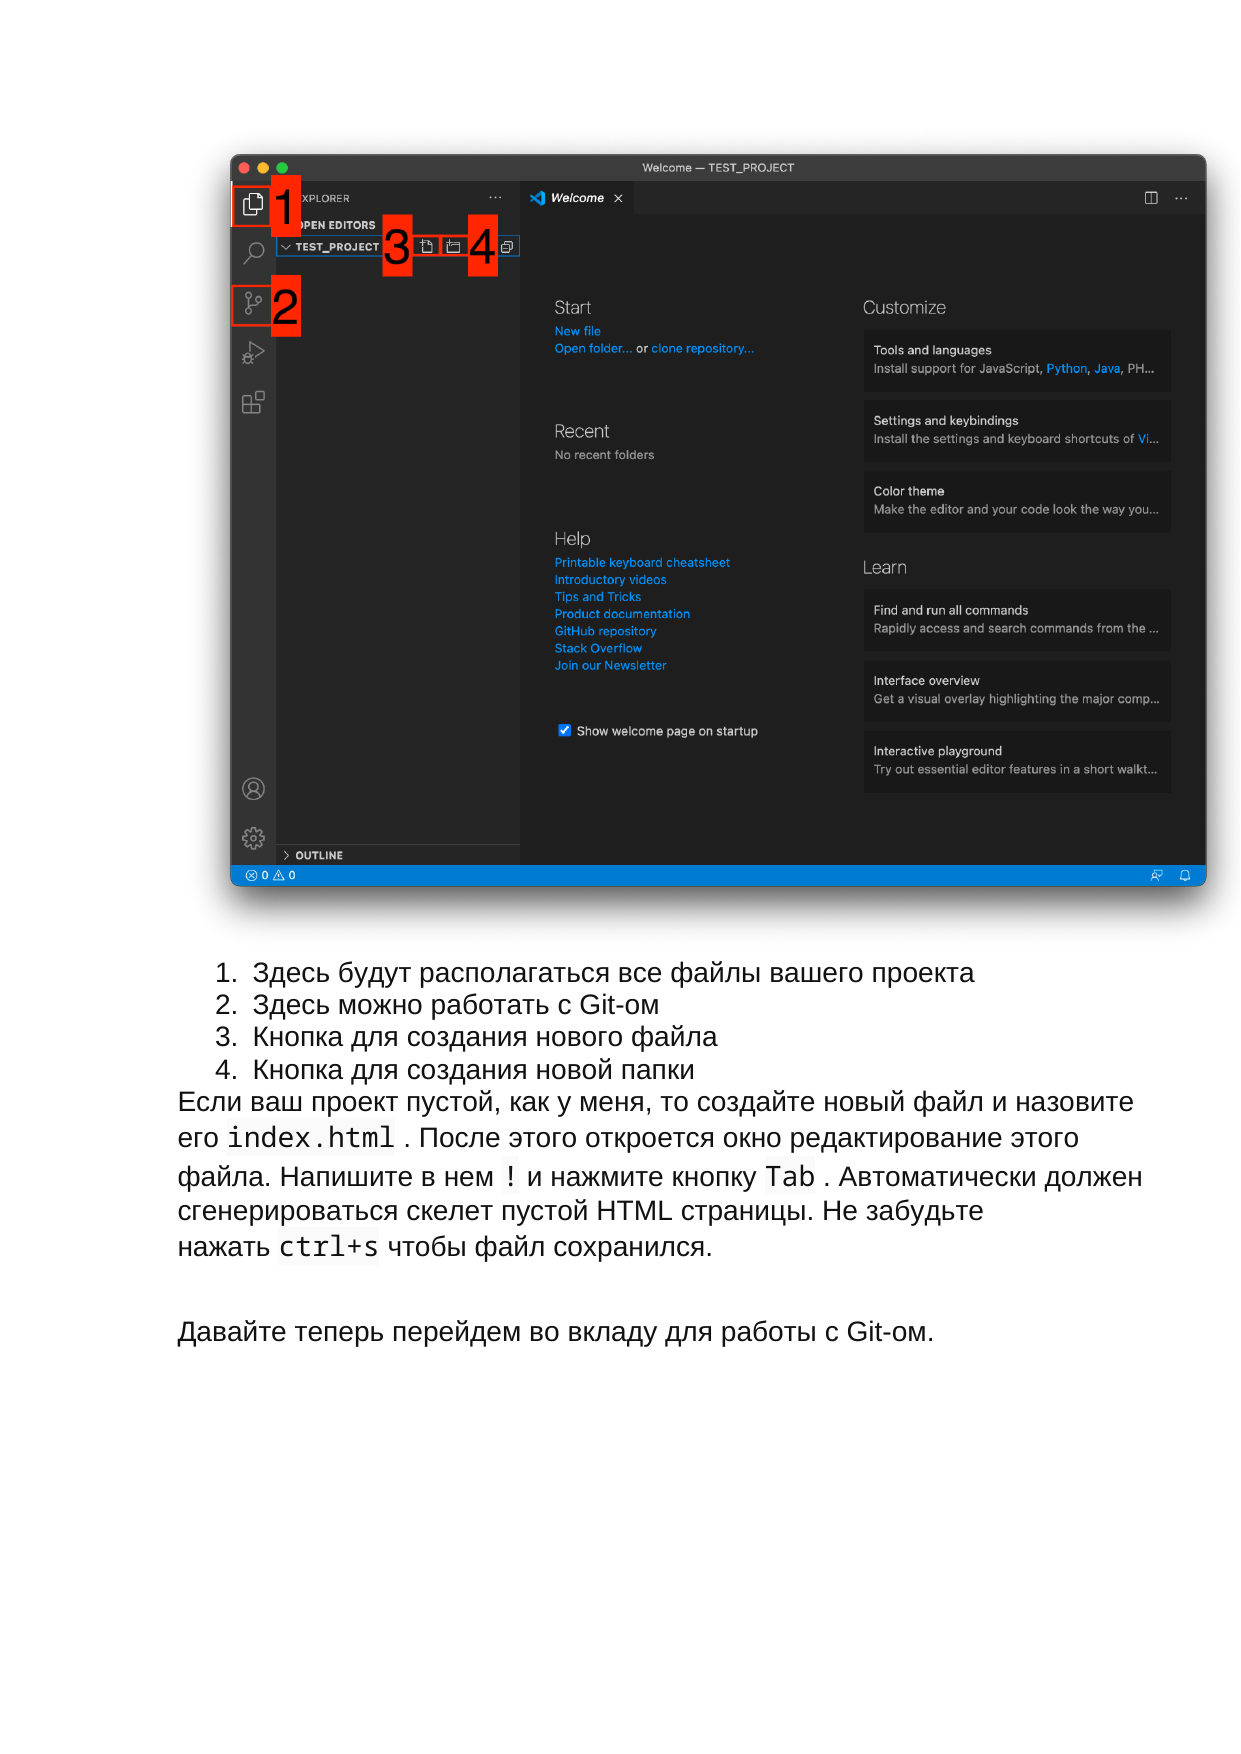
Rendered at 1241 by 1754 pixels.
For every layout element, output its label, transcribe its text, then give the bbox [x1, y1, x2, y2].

list Кнопка для создания новой папки [215, 1053, 1152, 1085]
text Давайте теперь перейдем во вкладу для работы с Git-ом. [177, 1315, 1152, 1347]
picture [177, 118, 1241, 956]
list Здесь будут располагаться все файлы вашего проекта [215, 956, 1152, 988]
text Если ваш проект пустой, как у меня, то создайте новый файл и назовите его index.html . После этого откроется окно редактирование этого файла. Напишите в нем ! и нажмите кнопку Tab . Автоматически должен сгенерироваться скелет пустой HTML страницы. Не забудьте нажать ctrl+s чтобы файл сохранился. [177, 1085, 1152, 1265]
list Здесь можно работать с Git-ом [215, 988, 1152, 1020]
list Кнопка для создания нового файла [215, 1020, 1152, 1053]
